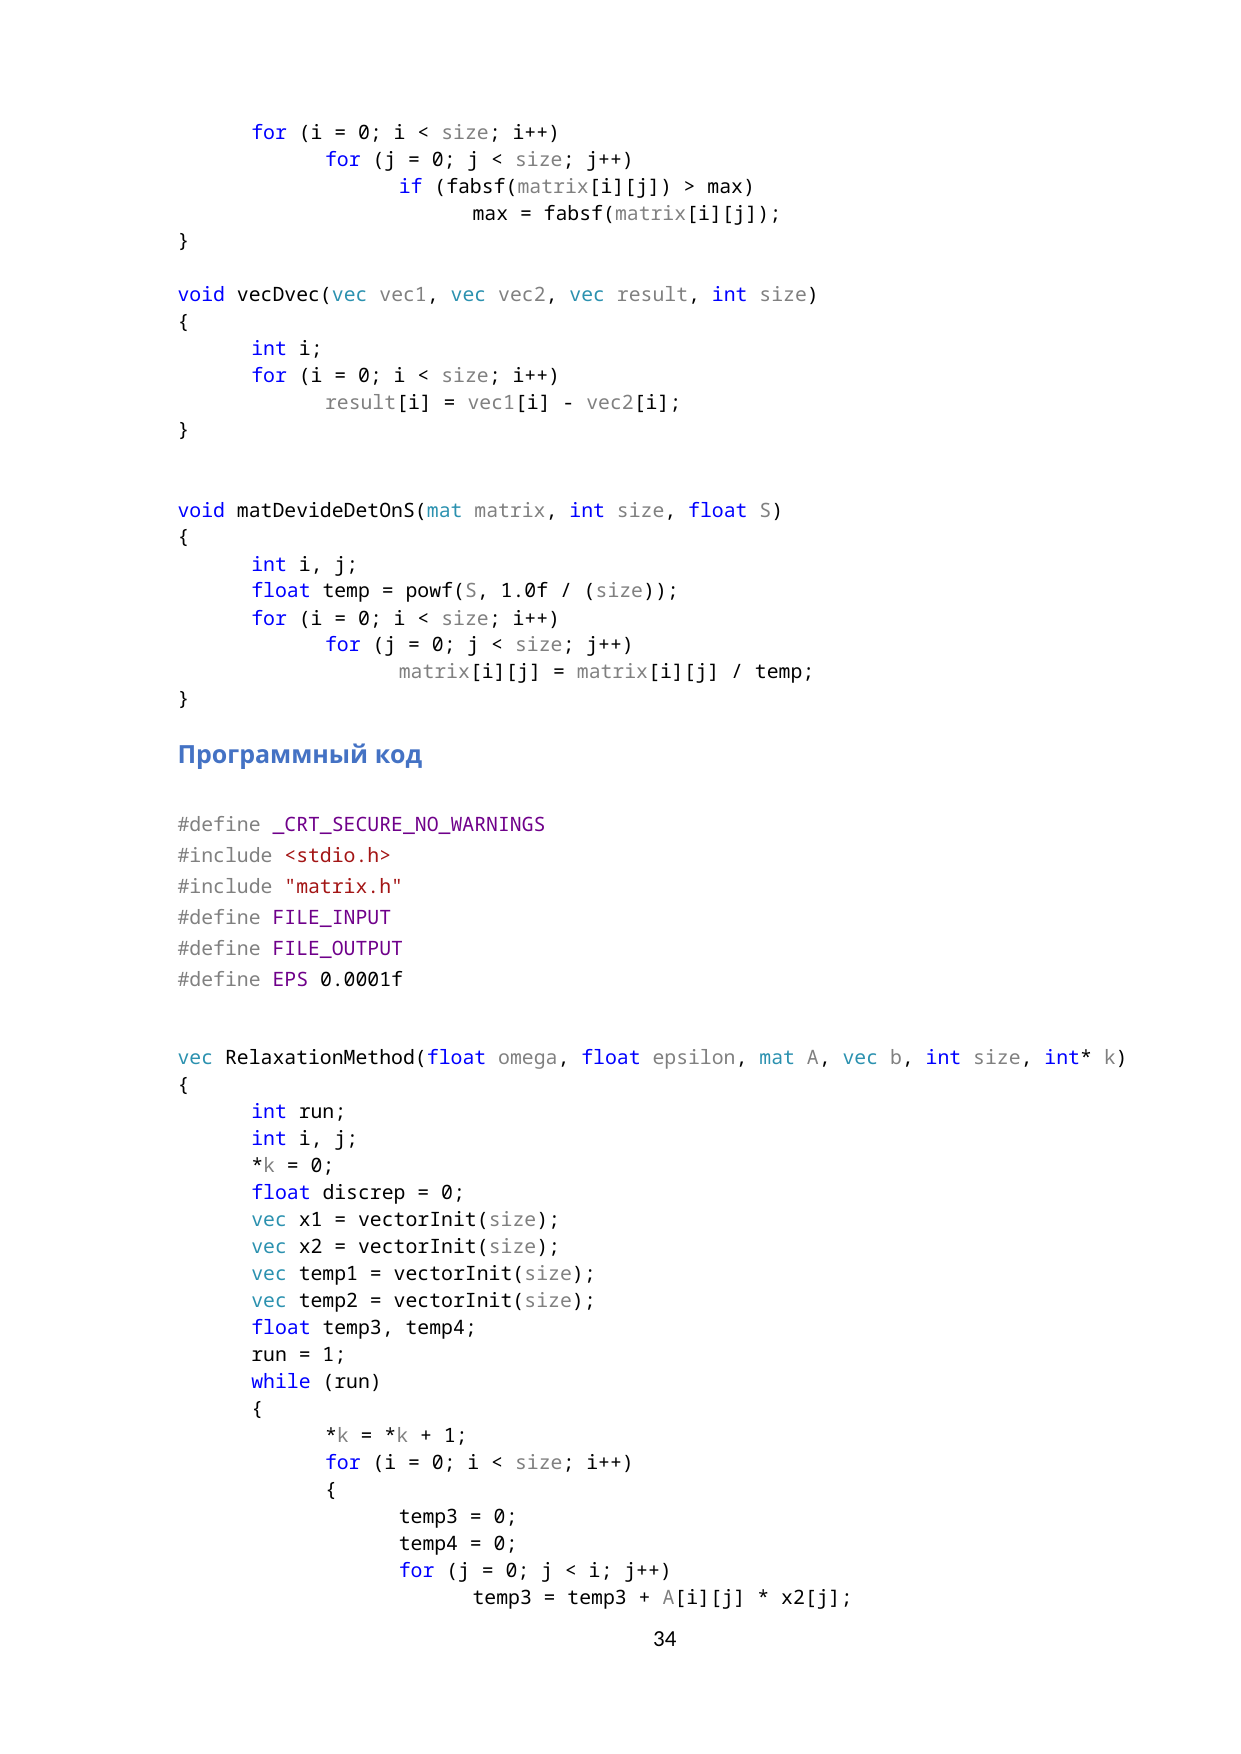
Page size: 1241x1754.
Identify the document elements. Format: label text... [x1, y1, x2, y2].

text int i; [177, 334, 1152, 361]
text run = 1; [177, 1340, 1152, 1367]
text vec x1 = vectorInit(size); [177, 1205, 1152, 1232]
text { [177, 523, 1152, 550]
text temp3 = temp3 + A[i][j] * x2[j]; [177, 1583, 1152, 1610]
text temp4 = 0; [177, 1529, 1152, 1556]
text int run; [177, 1097, 1152, 1124]
text for (j = 0; j < size; j++) [177, 145, 1152, 172]
text { [177, 1475, 1152, 1502]
text } [177, 226, 1152, 253]
text for (i = 0; i < size; i++) [177, 361, 1152, 388]
text temp3 = 0; [177, 1502, 1152, 1529]
text result[i] = vec1[i] - vec2[i]; [177, 388, 1152, 415]
text vec RelaxationMethod(float omega, float epsilon, mat A, vec b, int size, int* k) [177, 1043, 1152, 1071]
text if (fabsf(matrix[i][j]) > max) [177, 172, 1152, 199]
text void matDevideDetOnS(mat matrix, int size, float S) [177, 496, 1152, 523]
text float discrep = 0; [177, 1178, 1152, 1205]
text float temp = powf(S, 1.0f / (size)); [177, 577, 1152, 604]
text for (i = 0; i < size; i++) [177, 604, 1152, 631]
text int i, j; [177, 550, 1152, 577]
text for (i = 0; i < size; i++) [177, 118, 1152, 145]
text #define _CRT_SECURE_NO_WARNINGS #include <stdio.h> #include "matrix.h" #define FILE_INPUT #define FILE_OUTPUT #define EPS 0.0001f [177, 776, 1152, 992]
text } [177, 685, 1152, 712]
text vec temp2 = vectorInit(size); [177, 1286, 1152, 1313]
text vec temp1 = vectorInit(size); [177, 1259, 1152, 1286]
text vec x2 = vectorInit(size); [177, 1232, 1152, 1259]
text max = fabsf(matrix[i][j]); [177, 199, 1152, 226]
text for (j = 0; j < size; j++) [177, 631, 1152, 658]
text void vecDvec(vec vec1, vec vec2, vec result, int size) [177, 280, 1152, 307]
text for (i = 0; i < size; i++) [177, 1448, 1152, 1475]
text { [177, 1071, 1152, 1097]
text float temp3, temp4; [177, 1313, 1152, 1340]
text } [177, 415, 1152, 442]
text { [177, 1394, 1152, 1421]
text int i, j; [177, 1124, 1152, 1151]
text matrix[i][j] = matrix[i][j] / temp; [177, 658, 1152, 685]
text while (run) [177, 1367, 1152, 1394]
text { [177, 307, 1152, 334]
text *k = *k + 1; [177, 1421, 1152, 1448]
text for (j = 0; j < i; j++) [177, 1556, 1152, 1583]
text *k = 0; [177, 1151, 1152, 1178]
subtitle Программный код [177, 736, 1152, 771]
